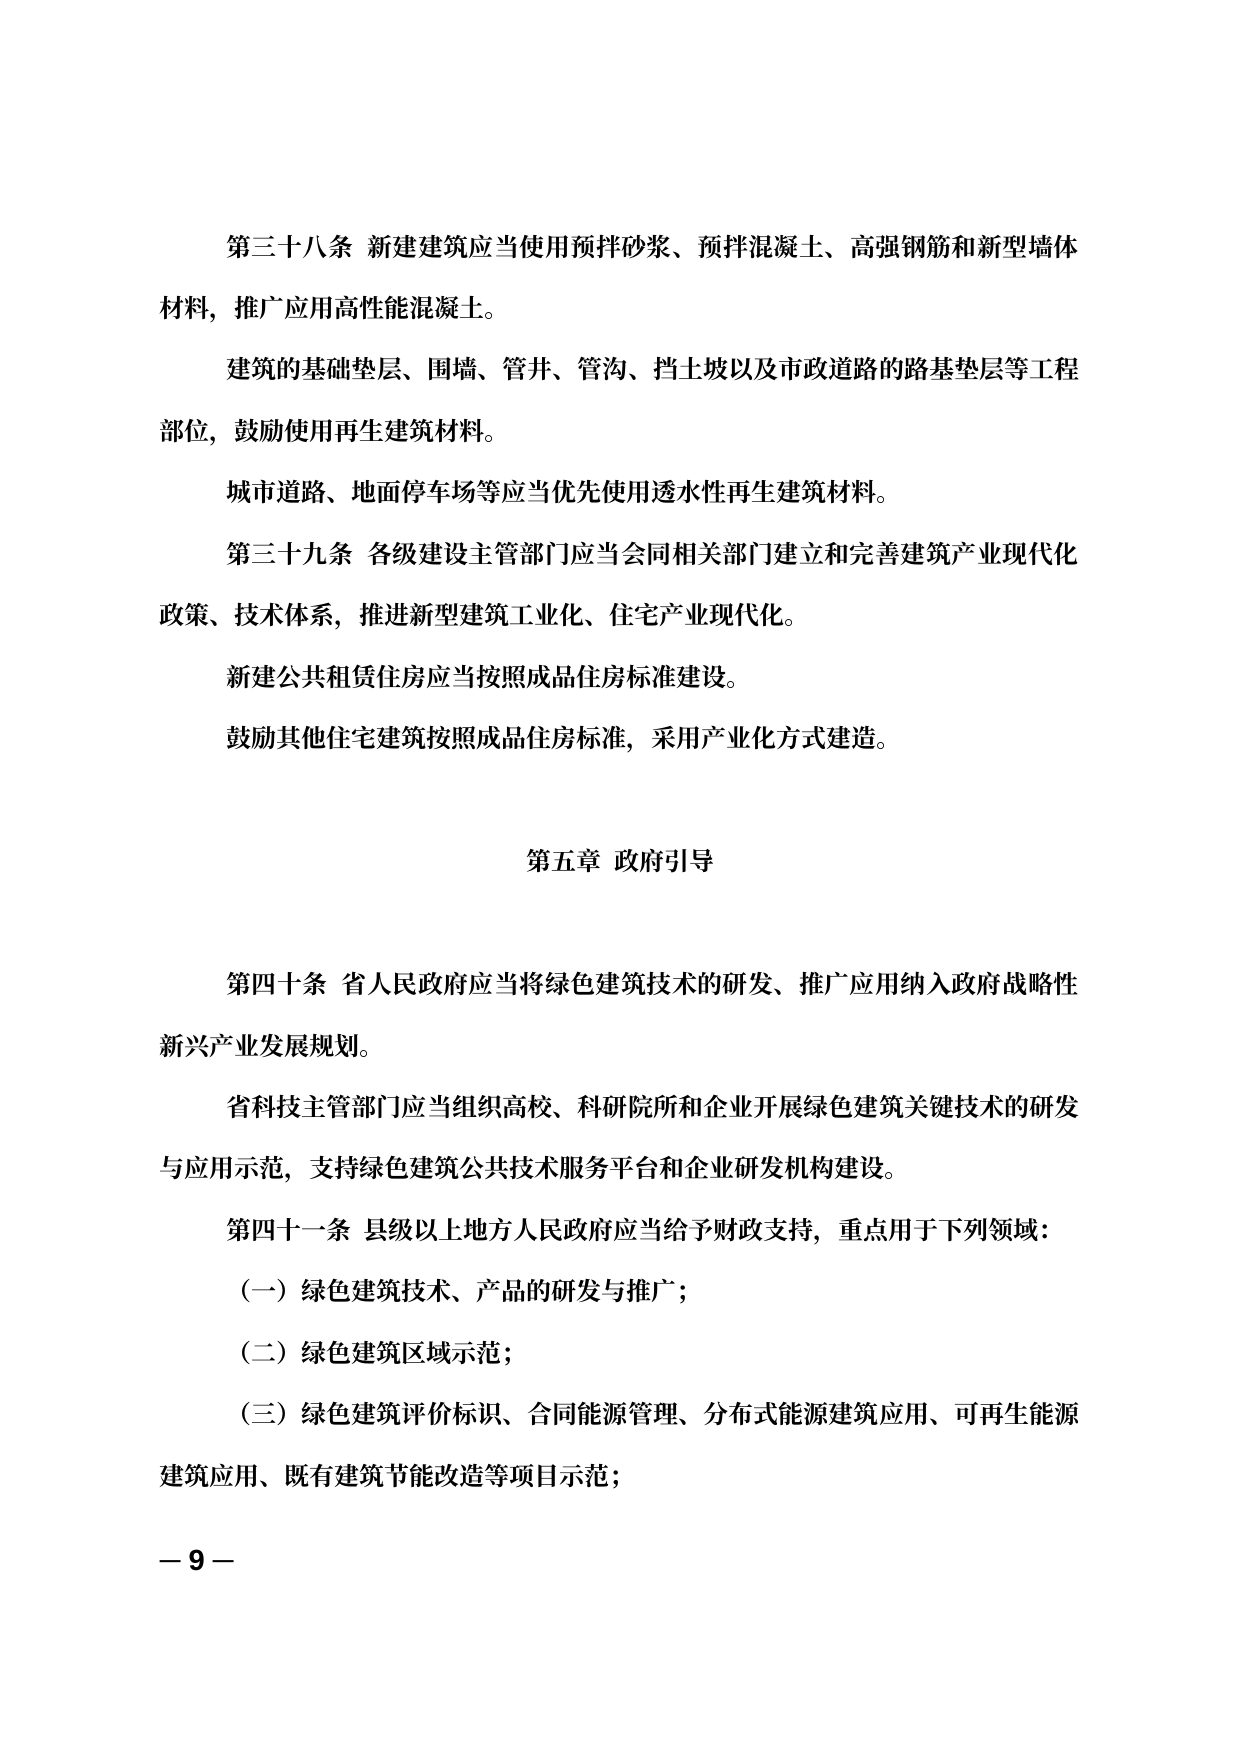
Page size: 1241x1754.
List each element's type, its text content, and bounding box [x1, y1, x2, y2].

text （一）绿色建筑技术、产品的研发与推广； [159, 1252, 1081, 1313]
text 第三十九条 各级建设主管部门应当会同相关部门建立和完善建筑产业现代化政策、技术体系，推进新型建筑工业化、住宅产业现代化。 [159, 514, 1081, 637]
text 新建公共租赁住房应当按照成品住房标准建设。 [159, 637, 1081, 698]
text 鼓励其他住宅建筑按照成品住房标准，采用产业化方式建造。 [159, 698, 1081, 760]
text 第三十八条 新建建筑应当使用预拌砂浆、预拌混凝土、高强钢筋和新型墙体材料，推广应用高性能混凝土。 [159, 207, 1081, 330]
text 建筑的基础垫层、围墙、管井、管沟、挡土坡以及市政道路的路基垫层等工程部位，鼓励使用再生建筑材料。 [159, 330, 1081, 453]
text 省科技主管部门应当组织高校、科研院所和企业开展绿色建筑关键技术的研发与应用示范，支持绿色建筑公共技术服务平台和企业研发机构建设。 [159, 1067, 1081, 1190]
text 第四十条 省人民政府应当将绿色建筑技术的研发、推广应用纳入政府战略性新兴产业发展规划。 [159, 944, 1081, 1067]
text 第四十一条 县级以上地方人民政府应当给予财政支持，重点用于下列领域： [159, 1190, 1081, 1252]
text （二）绿色建筑区域示范； [159, 1313, 1081, 1374]
text 城市道路、地面停车场等应当优先使用透水性再生建筑材料。 [159, 453, 1081, 514]
text 第五章 政府引导 [159, 821, 1081, 883]
text （三）绿色建筑评价标识、合同能源管理、分布式能源建筑应用、可再生能源建筑应用、既有建筑节能改造等项目示范； [159, 1374, 1081, 1497]
